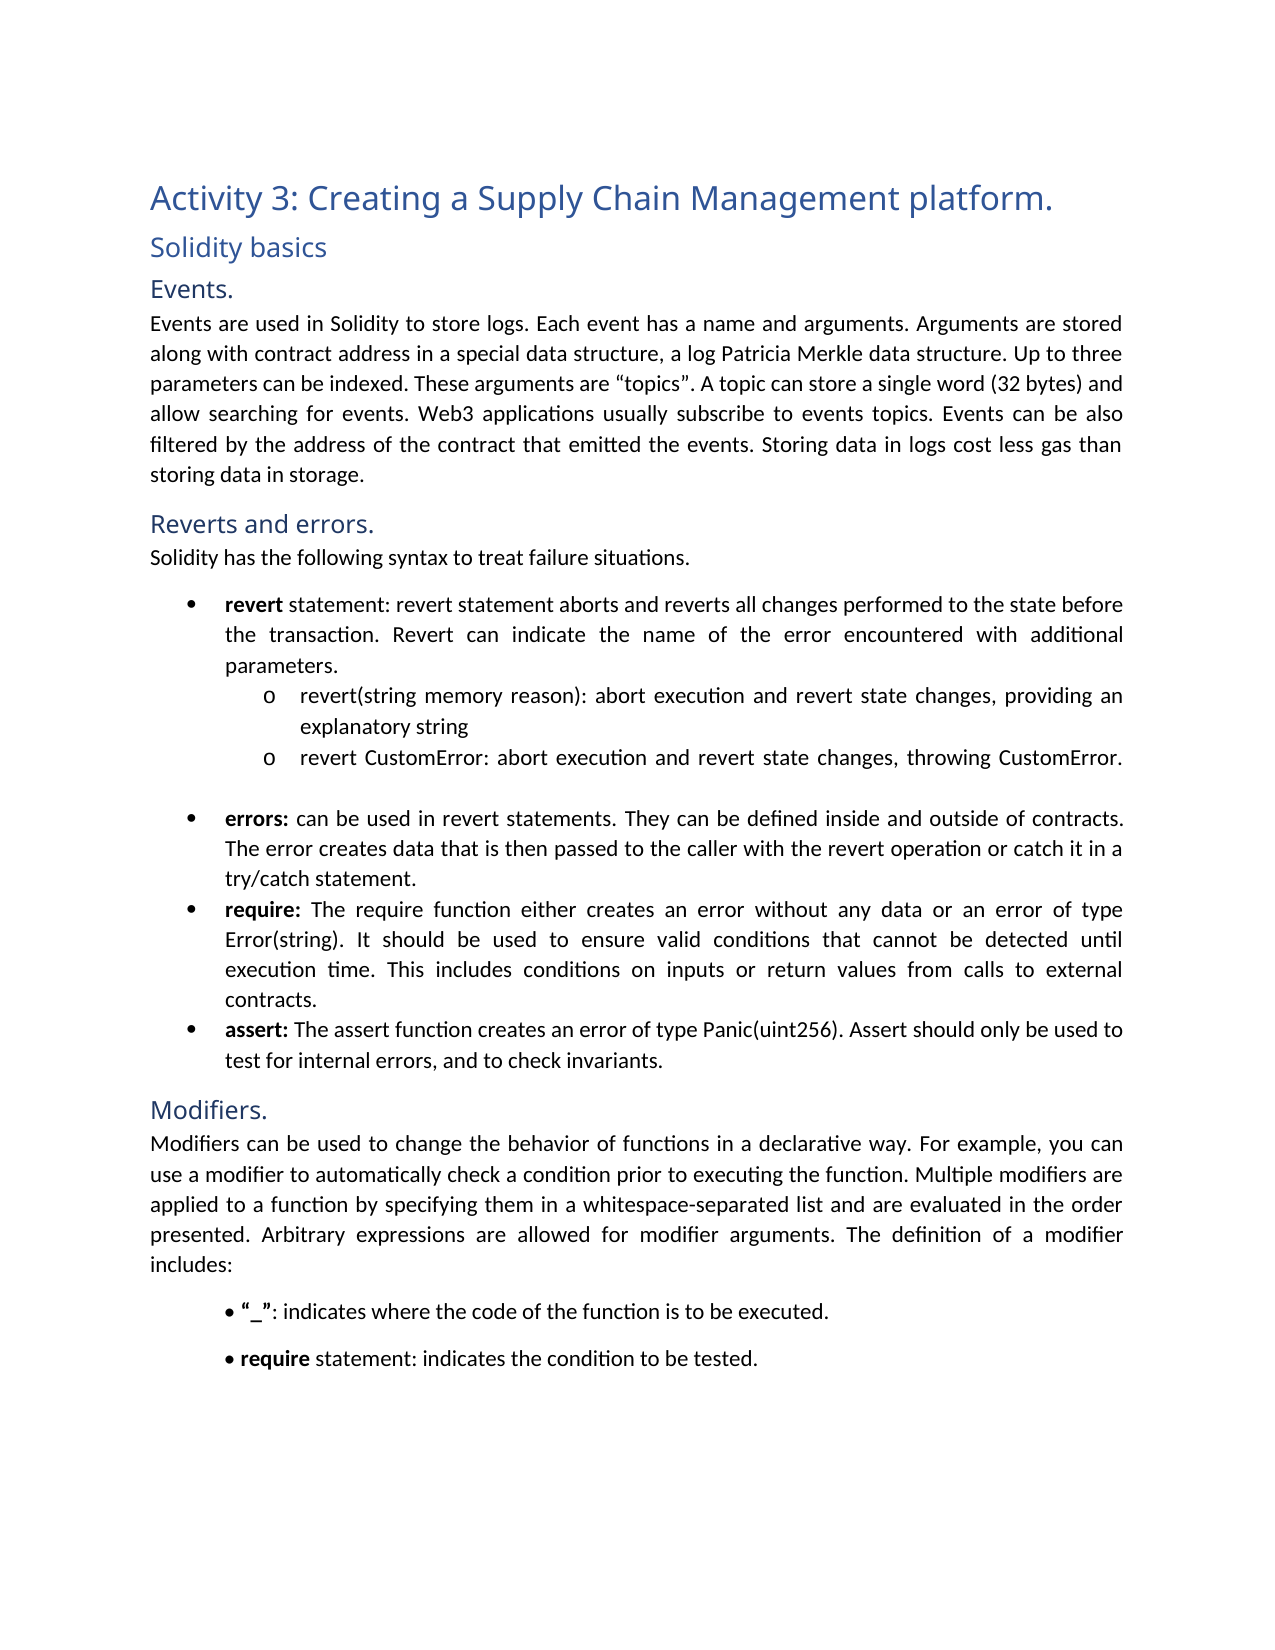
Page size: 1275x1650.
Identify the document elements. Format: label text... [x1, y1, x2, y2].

subtitle Modifiers. [150, 1093, 1125, 1127]
list require: The require function either creates an error without any data or an error of type Error(string). It should be used to ensure valid conditions that cannot be detected until execution time. This includes conditions on inputs or return values from calls to external contracts. [187, 895, 1125, 1013]
list revert(string memory reason): abort execution and revert state changes, providing an explanatory string [262, 681, 1125, 740]
list assert: The assert function creates an error of type Panic(uint256). Assert should only be used to test for internal errors, and to check invariants. [187, 1016, 1125, 1074]
text Modifiers can be used to change the behavior of functions in a declarative way. For example, you can use a modifier to automatically check a condition prior to executing the function. Multiple modifiers are applied to a function by specifying them in a whitespace-separated list and are evaluated in the order presented. Arbitrary expressions are allowed for modifier arguments. The definition of a modifier includes: [150, 1129, 1125, 1278]
text • require statement: indicates the condition to be tested. [150, 1344, 1125, 1372]
subtitle Activity 3: Creating a Supply Chain Management platform. [150, 175, 1125, 220]
subtitle Reverts and errors. [150, 507, 1125, 541]
list revert statement: revert statement aborts and reverts all changes performed to the state before the transaction. Revert can indicate the name of the error encountered with additional parameters. [187, 590, 1125, 679]
list errors: can be used in revert statements. They can be defined inside and outside of contracts. The error creates data that is then passed to the caller with the revert operation or catch it in a try/catch statement. [187, 804, 1125, 893]
text • “_”: indicates where the code of the function is to be executed. [150, 1297, 1125, 1325]
list revert CustomError: abort execution and revert state changes, throwing CustomError. [262, 743, 1125, 802]
subtitle Events. [150, 272, 1125, 306]
text Solidity has the following syntax to treat failure situations. [150, 543, 1125, 572]
subtitle Solidity basics [150, 228, 1125, 265]
text Events are used in Solidity to store logs. Each event has a name and arguments. Arguments are stored along with contract address in a special data structure, a log Patricia Merkle data structure. Up to three parameters can be indexed. These arguments are “topics”. A topic can store a single word (32 bytes) and allow searching for events. Web3 applications usually subscribe to events topics. Events can be also filtered by the address of the contract that emitted the events. Storing data in logs cost less gas than storing data in storage. [150, 309, 1125, 488]
